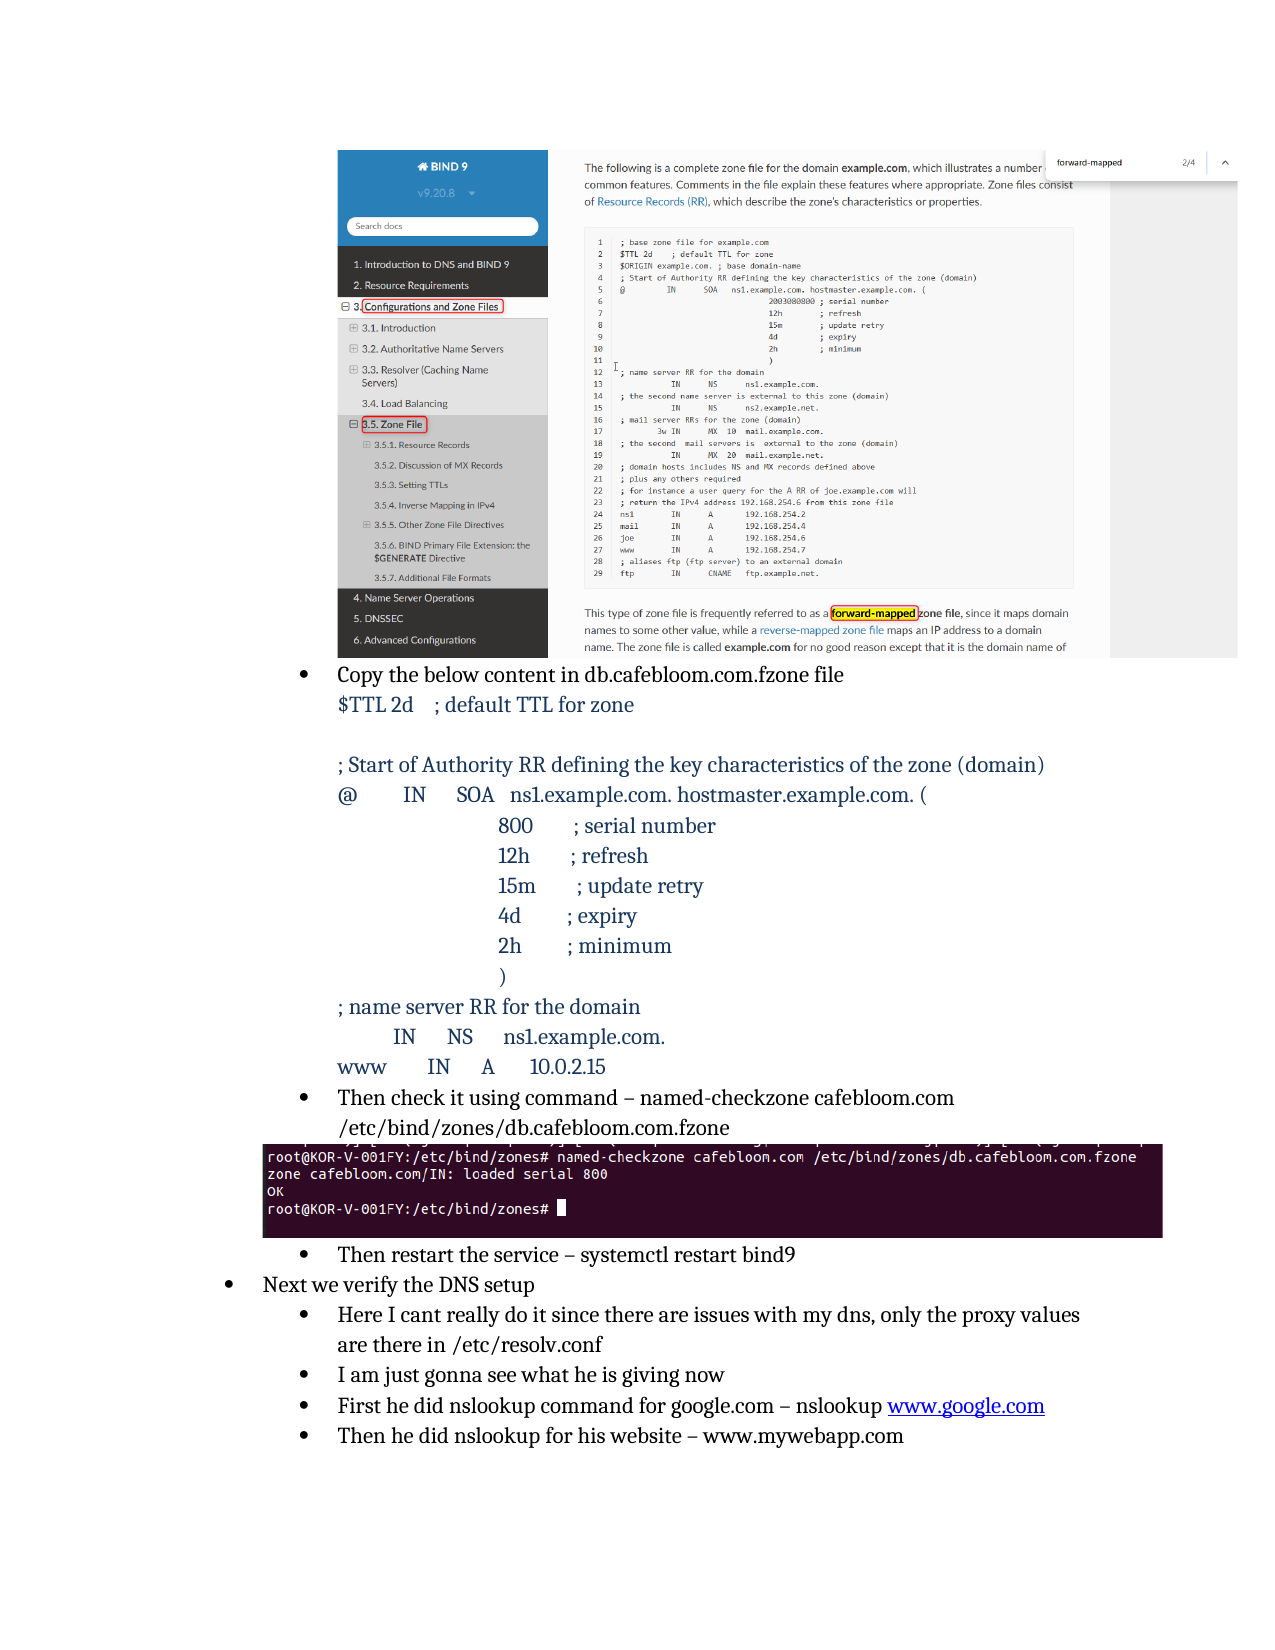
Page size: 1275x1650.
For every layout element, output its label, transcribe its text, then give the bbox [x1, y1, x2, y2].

list Then he did nslookup for his website – www.mywebapp.com [300, 1423, 1087, 1449]
list $TTL 2d ; default TTL for zone [337, 692, 1087, 718]
list I am just gonna see what he is giving now [300, 1362, 1087, 1388]
list @ IN SOA ns1.example.com. hostmaster.example.com. ( [337, 782, 1087, 809]
list 800 ; serial number [337, 812, 1087, 839]
list 2h ; minimum [337, 933, 1087, 960]
list 4d ; expiry [337, 903, 1087, 929]
list ; Start of Authority RR defining the key characteristics of the zone (domain) [337, 752, 1087, 778]
list Next we verify the DNS setup [225, 1272, 1087, 1298]
list Here I cant really do it since there are issues with my dns, only the proxy values are there in /etc/resolv.conf [300, 1302, 1087, 1358]
list ; name server RR for the domain [337, 994, 1087, 1020]
picture [337, 150, 1238, 658]
list First he did nslookup command for google.com – nslookup www.google.com [300, 1392, 1087, 1419]
list Then restart the service – systemctl restart bind9 [300, 1241, 1087, 1268]
list ) [337, 963, 1087, 990]
list 12h ; refresh [337, 843, 1087, 869]
list Then check it using command – named-checkzone cafebloom.com /etc/bind/zones/db.cafebloom.com.fzone [300, 1084, 1087, 1141]
list www IN A 10.0.2.15 [337, 1054, 1087, 1081]
picture [262, 1144, 1163, 1238]
list 15m ; update retry [337, 873, 1087, 899]
list Copy the below content in db.cafebloom.com.fzone file [300, 661, 1087, 688]
list IN NS ns1.example.com. [337, 1024, 1087, 1050]
